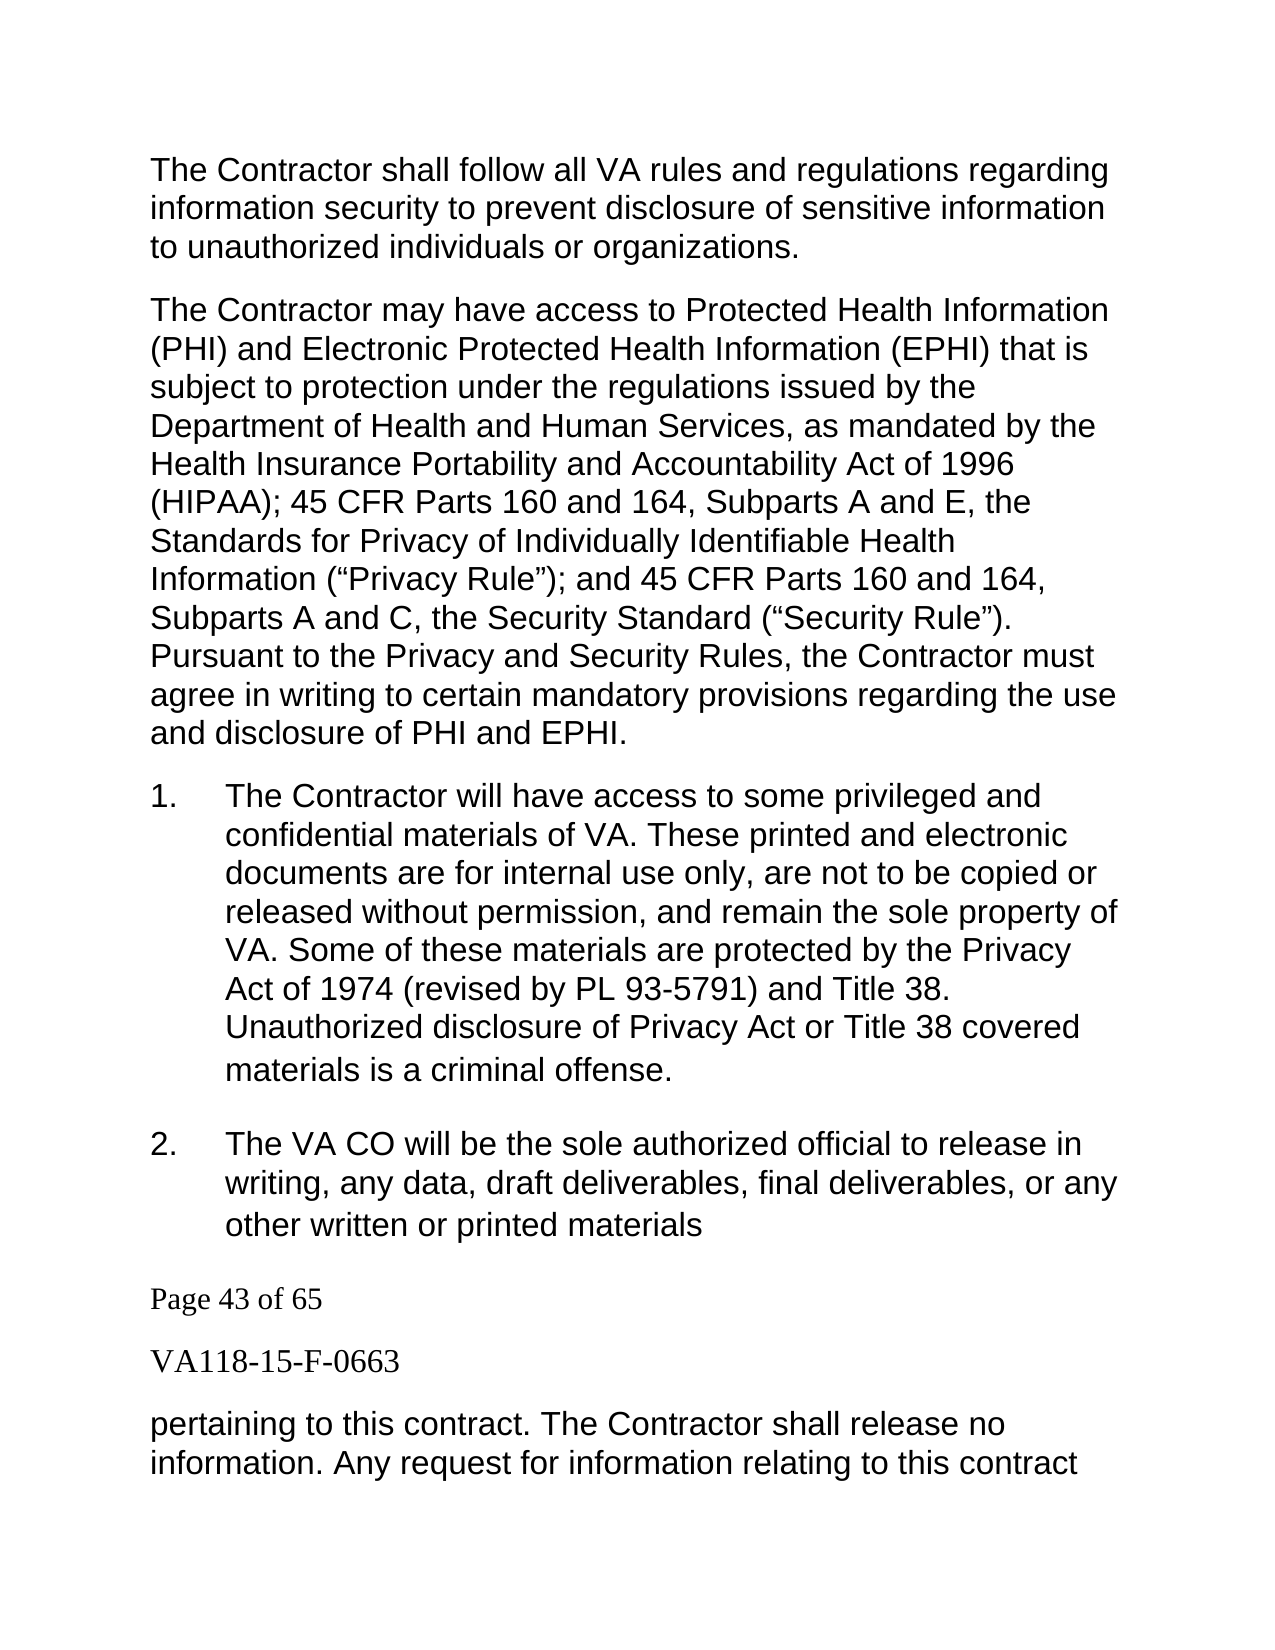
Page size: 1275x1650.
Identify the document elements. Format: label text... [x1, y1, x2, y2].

text The Contractor shall follow all VA rules and regulations regarding information security to prevent disclosure of sensitive information to unauthorized individuals or organizations. [150, 150, 1125, 265]
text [150, 1404, 1125, 1481]
text Page 43 of 65 [150, 1280, 1125, 1316]
text VA118-15-F-0663 [150, 1341, 1125, 1379]
list The VA CO will be the sole authorized official to release in writing, any data, draft deliverables, final deliverables, or any other written or printed materials [150, 1124, 1125, 1247]
list The Contractor will have access to some privileged and confidential materials of VA. These printed and electronic documents are for internal use only, are not to be copied or released without permission, and remain the sole property of VA. Some of these materials are protected by the Privacy Act of 1974 (revised by PL 93-5791) and Title 38. Unauthorized disclosure of Privacy Act or Title 38 covered materials is a criminal offense. [150, 777, 1125, 1091]
text The Contractor may have access to Protected Health Information (PHI) and Electronic Protected Health Information (EPHI) that is subject to protection under the regulations issued by the Department of Health and Human Services, as mandated by the Health Insurance Portability and Accountability Act of 1996 (HIPAA); 45 CFR Parts 160 and 164, Subparts A and E, the Standards for Privacy of Individually Identifiable Health Information (“Privacy Rule”); and 45 CFR Parts 160 and 164, Subparts A and C, the Security Standard (“Security Rule”). Pursuant to the Privacy and Security Rules, the Contractor must agree in writing to certain mandatory provisions regarding the use and disclosure of PHI and EPHI. [150, 290, 1125, 752]
